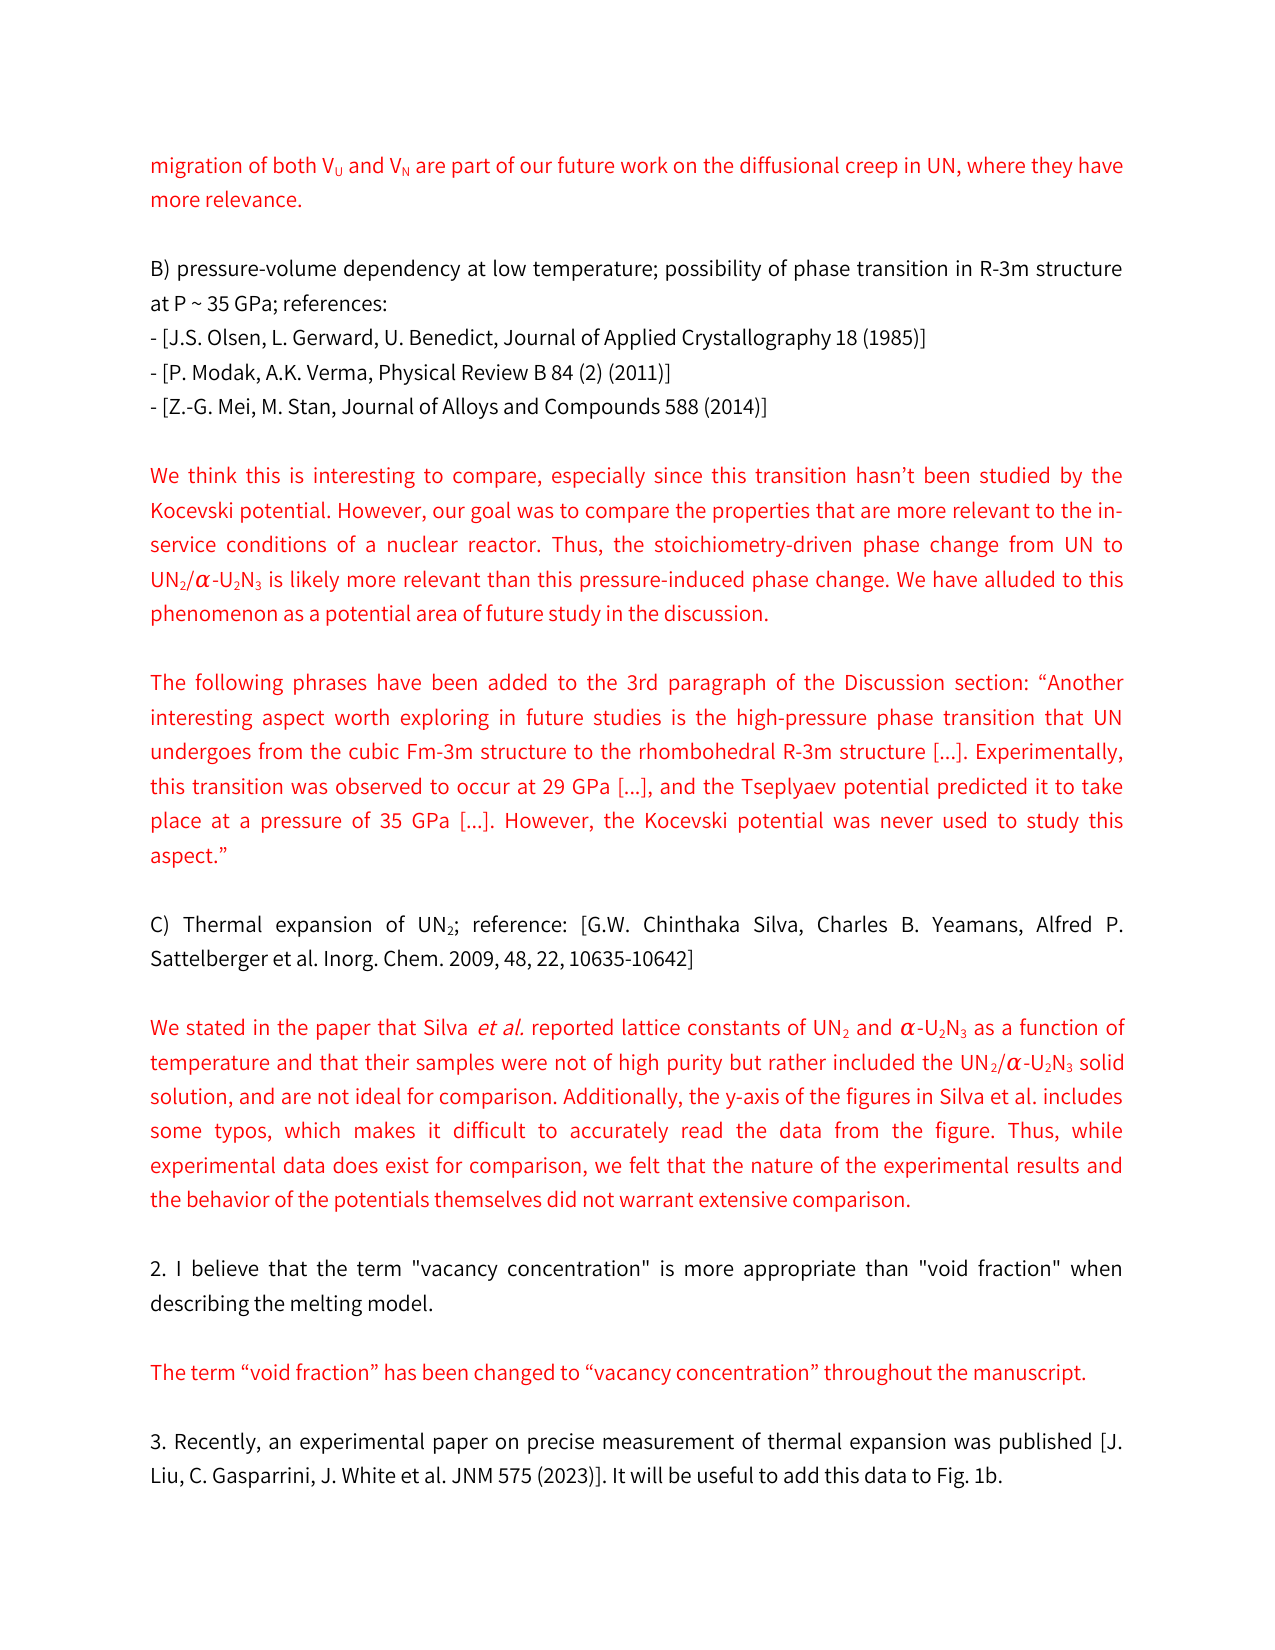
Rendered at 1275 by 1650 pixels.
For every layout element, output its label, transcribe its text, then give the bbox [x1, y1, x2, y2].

text 2. I believe that the term "vacancy concentration" is more appropriate than "void fraction" when describing the melting model. [150, 1253, 1125, 1318]
text - [J.S. Olsen, L. Gerward, U. Benedict, Journal of Applied Crystallography 18 (1985)] [150, 322, 1125, 352]
text 3. Recently, an experimental paper on precise measurement of thermal expansion was published [J. Liu, C. Gasparrini, J. White et al. JNM 575 (2023)]. It will be useful to add this data to Fig. 1b. [150, 1426, 1125, 1490]
text B) pressure-volume dependency at low temperature; possibility of phase transition in R-3m structure at P ~ 35 GPa; references: [150, 253, 1125, 318]
text C) Thermal expansion of UN2; reference: [G.W. Chinthaka Silva, Charles B. Yeamans, Alfred P. Sattelberger et al. Inorg. Chem. 2009, 48, 22, 10635-10642] [150, 908, 1125, 973]
text - [Z.-G. Mei, M. Stan, Journal of Alloys and Compounds 588 (2014)] [150, 391, 1125, 421]
text - [P. Modak, A.K. Verma, Physical Review B 84 (2) (2011)] [150, 357, 1125, 387]
text We stated in the paper that Silva et al. reported lattice constants of UN2 and 𝛼-U2N3 as a function of temperature and that their samples were not of high purity but rather included the UN2/𝛼-U2N3 solid solution, and are not ideal for comparison. Additionally, the y-axis of the figures in Silva et al. includes some typos, which makes it difficult to accurately read the data from the figure. Thus, while experimental data does exist for comparison, we felt that the nature of the experimental results and the behavior of the potentials themselves did not warrant extensive comparison. [150, 1012, 1125, 1214]
text The term “void fraction” has been changed to “vacancy concentration” throughout the manuscript. [150, 1357, 1125, 1387]
text We think this is interesting to compare, especially since this transition hasn’t been studied by the Kocevski potential. However, our goal was to compare the properties that are more relevant to the in-service conditions of a nuclear reactor. Thus, the stoichiometry-driven phase change from UN to UN2/𝛼-U2N3 is likely more relevant than this pressure-induced phase change. We have alluded to this phenomenon as a potential area of future study in the discussion. [150, 460, 1125, 628]
text The following phrases have been added to the 3rd paragraph of the Discussion section: “Another interesting aspect worth exploring in future studies is the high-pressure phase transition that UN undergoes from the cubic Fm-3m structure to the rhombohedral R-3m structure [...]. Experimentally, this transition was observed to occur at 29 GPa [...], and the Tseplyaev potential predicted it to take place at a pressure of 35 GPa [...]. However, the Kocevski potential was never used to study this aspect.” [150, 667, 1125, 869]
